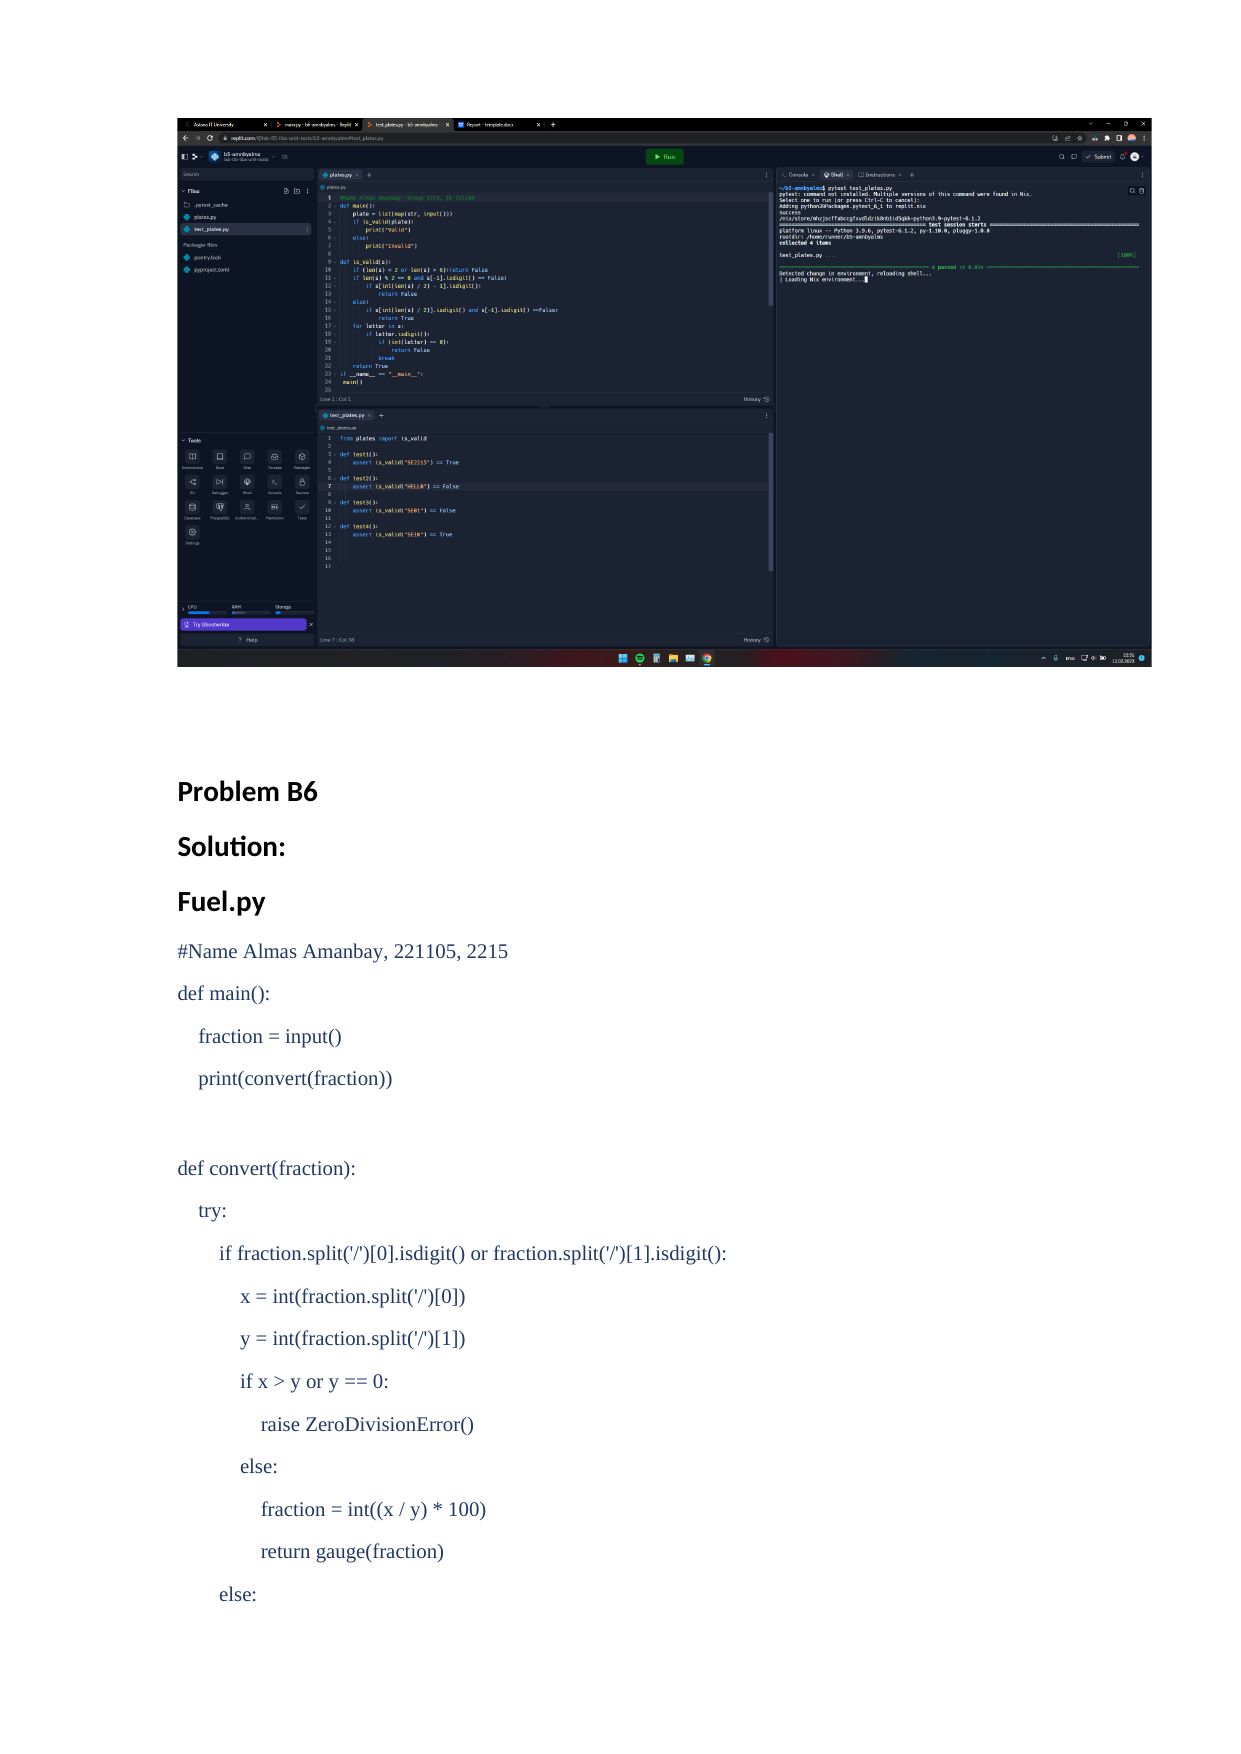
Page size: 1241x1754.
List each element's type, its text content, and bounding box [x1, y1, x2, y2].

text Problem B6 [177, 773, 1152, 809]
text y = int(fraction.split('/')[1]) [177, 1326, 1152, 1350]
text raise ZeroDivisionError() [177, 1411, 1152, 1436]
text if fraction.split('/')[0].isdigit() or fraction.split('/')[1].isdigit(): [177, 1241, 1152, 1265]
text def main(): [177, 981, 1152, 1005]
text def convert(fraction): [177, 1156, 1152, 1180]
text if x > y or y == 0: [177, 1369, 1152, 1393]
text x = int(fraction.split('/')[0]) [177, 1284, 1152, 1308]
text else: [177, 1582, 1152, 1606]
text Solution: [177, 828, 1152, 864]
picture [177, 118, 1152, 667]
text fraction = int((x / y) * 100) [177, 1497, 1152, 1521]
text Fuel.py [177, 883, 1152, 919]
text try: [177, 1198, 1152, 1222]
text else: [177, 1454, 1152, 1478]
text fraction = input() [177, 1024, 1152, 1048]
text #Name Almas Amanbay, 221105, 2215 [177, 938, 1152, 963]
text return gauge(fraction) [177, 1539, 1152, 1563]
text print(convert(fraction)) [177, 1066, 1152, 1090]
